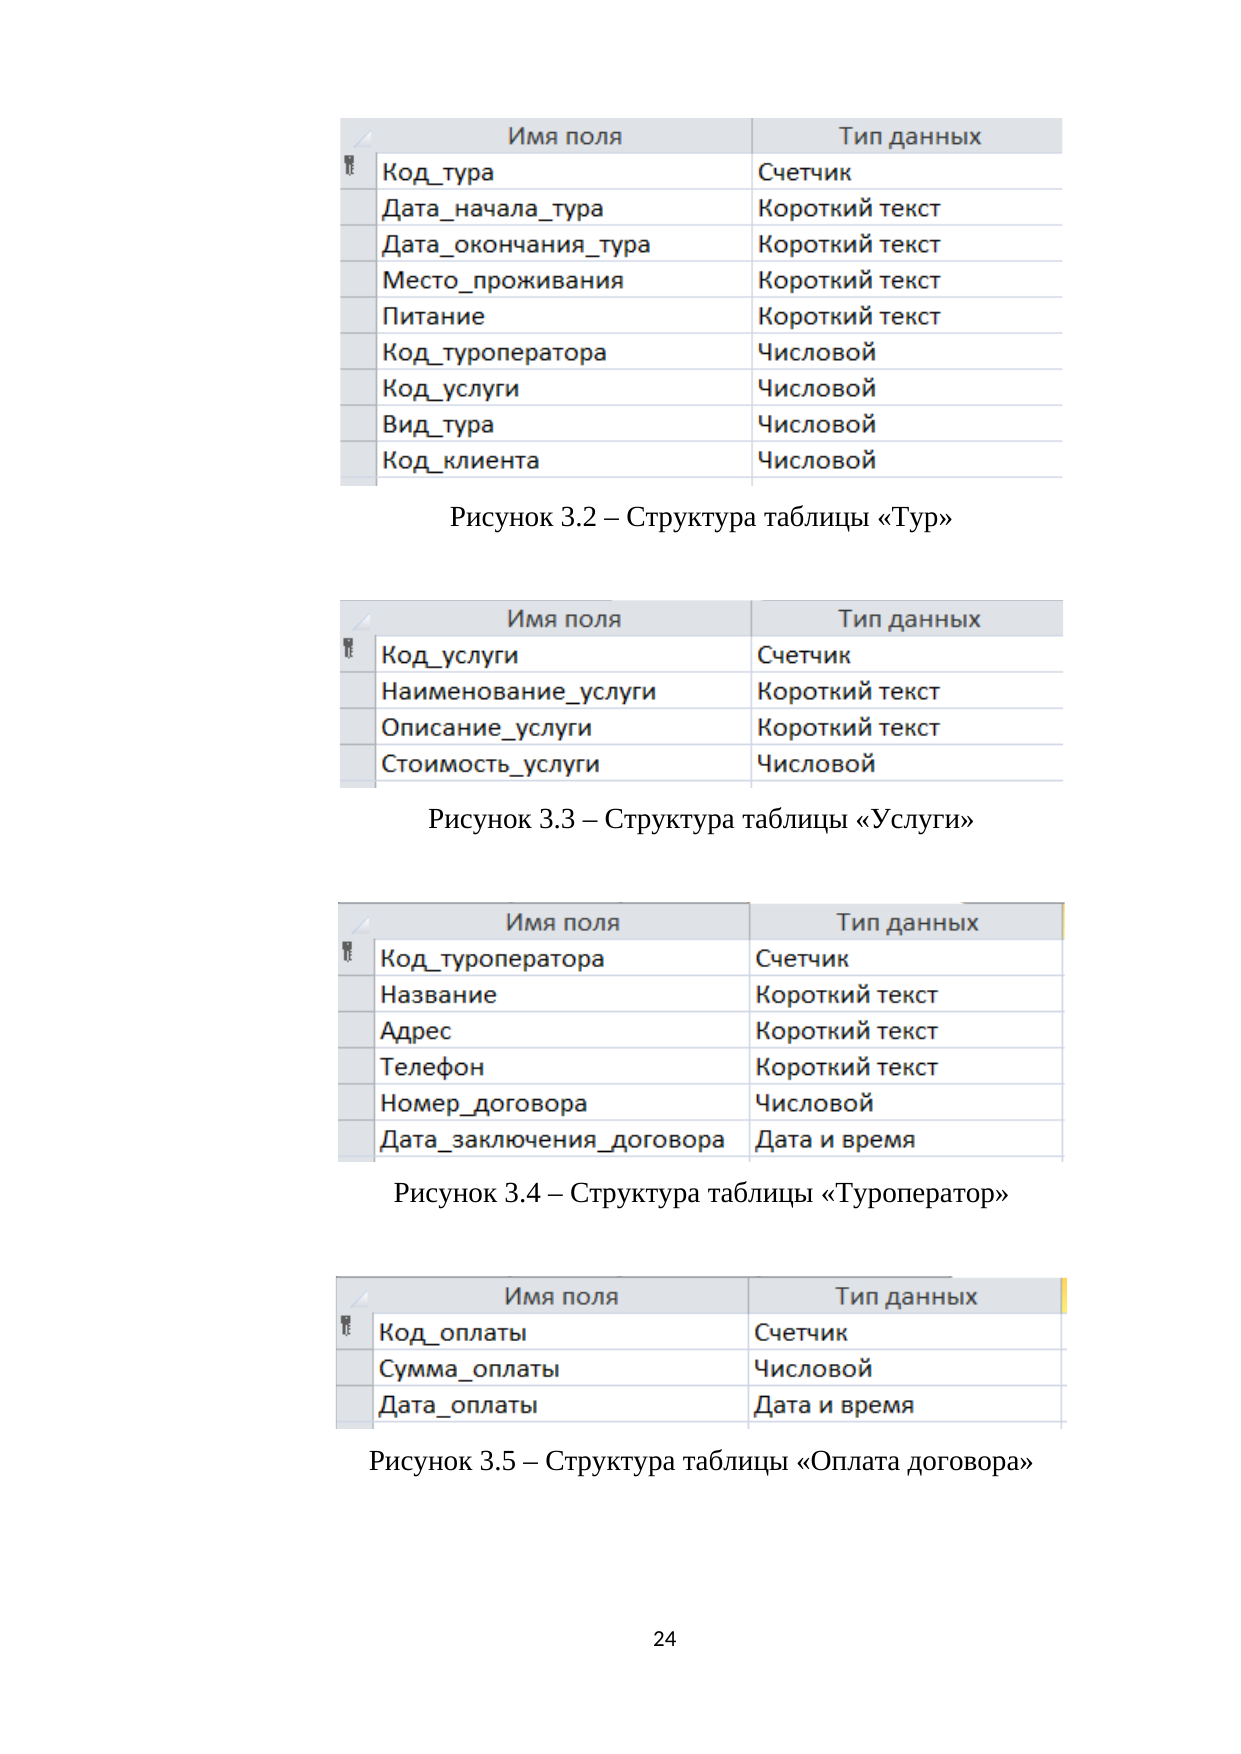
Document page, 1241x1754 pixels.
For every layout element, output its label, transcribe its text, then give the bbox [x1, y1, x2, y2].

text Рисунок 3.2 – Структура таблицы «Тур» [177, 499, 1152, 533]
picture [338, 902, 1065, 1162]
picture [340, 118, 1063, 486]
picture [335, 1276, 1067, 1429]
text Рисунок 3.3 – Структура таблицы «Услуги» [177, 801, 1152, 835]
text Рисунок 3.5 – Структура таблицы «Оплата договора» [177, 1443, 1152, 1477]
text Рисунок 3.4 – Структура таблицы «Туроператор» [177, 1175, 1152, 1209]
picture [339, 600, 1064, 788]
